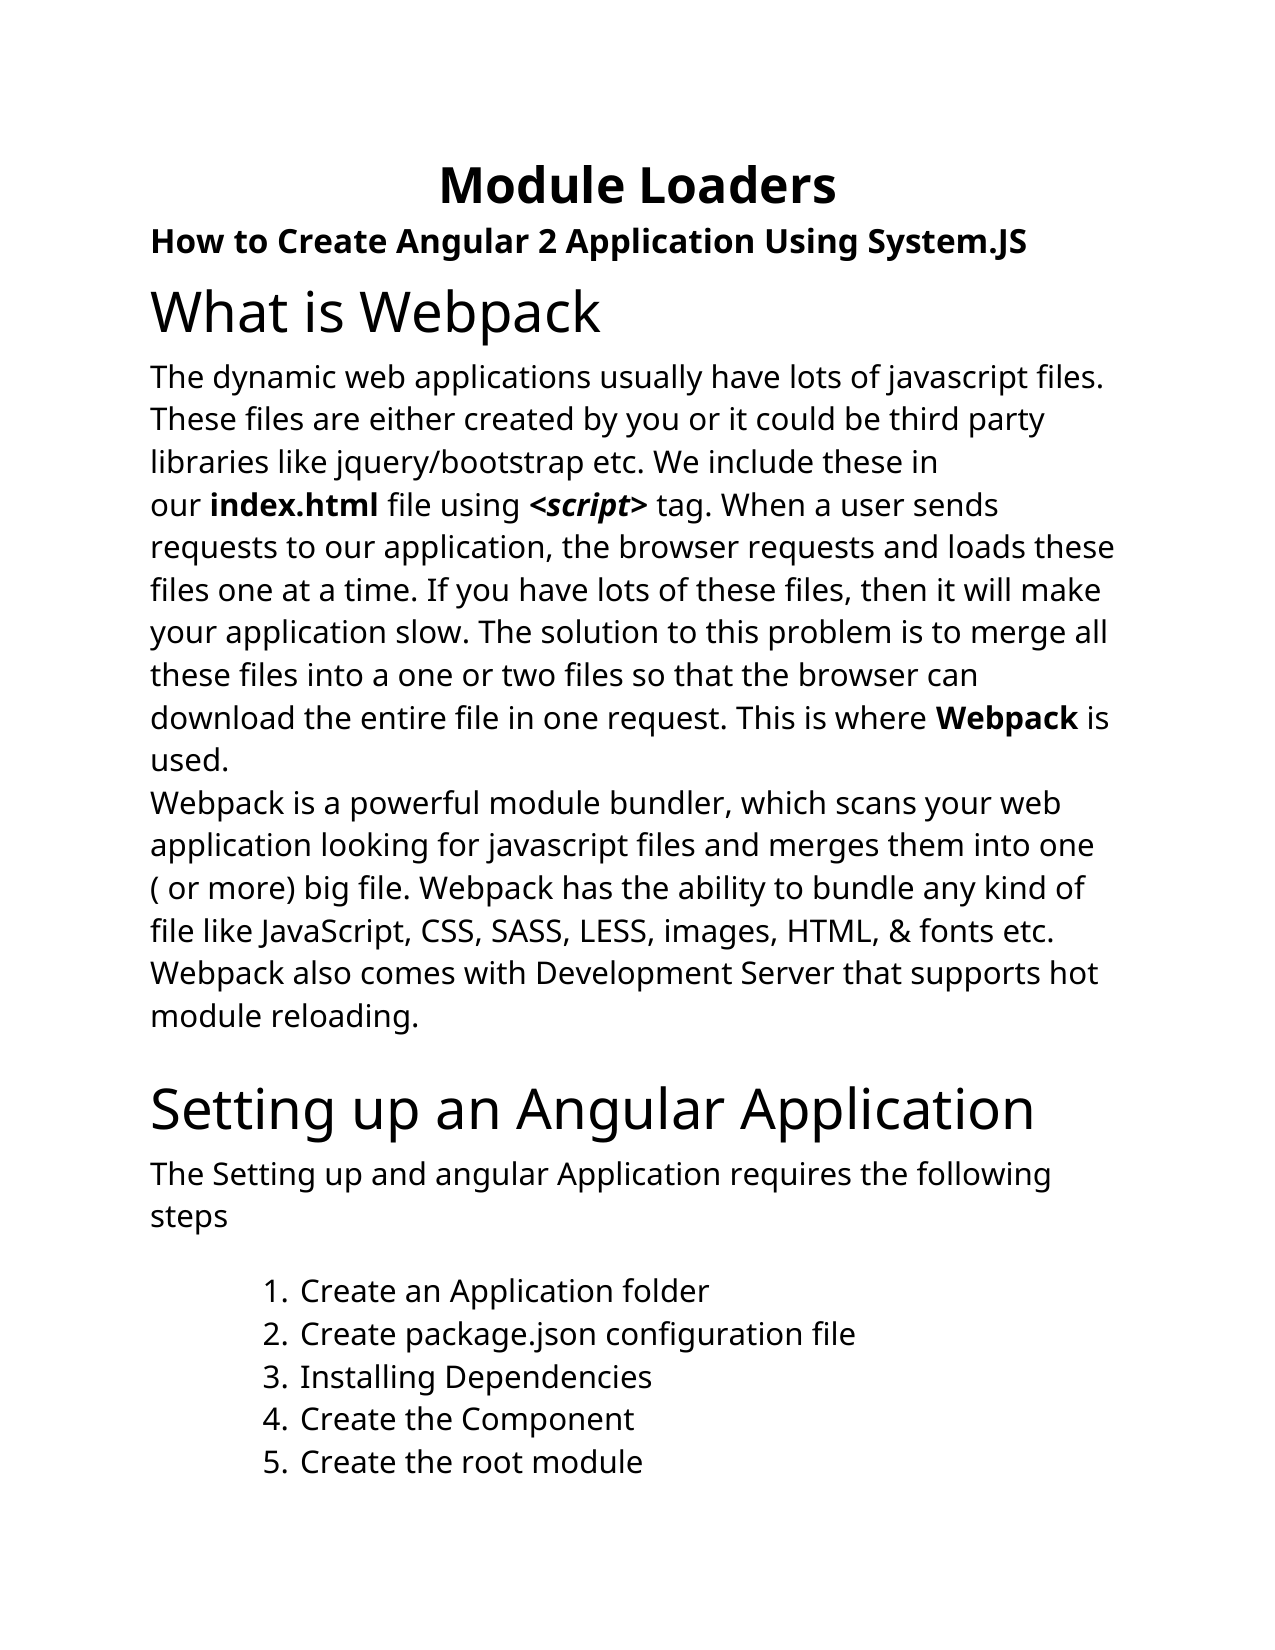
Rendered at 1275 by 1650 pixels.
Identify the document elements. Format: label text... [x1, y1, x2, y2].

list Installing Dependencies [262, 1354, 1125, 1397]
subtitle Setting up an Angular Application [150, 1069, 1125, 1146]
list Create the root module [262, 1440, 1125, 1482]
text Webpack is a powerful module bundler, which scans your web application looking for javascript files and merges them into one ( or more) big file. Webpack has the ability to bundle any kind of file like JavaScript, CSS, SASS, LESS, images, HTML, & fonts etc. Webpack also comes with Development Server that supports hot module reloading. [150, 781, 1125, 1036]
text The Setting up and angular Application requires the following steps [150, 1152, 1125, 1237]
subtitle How to Create Angular 2 Application Using System.JS [150, 218, 1125, 263]
list Create the Component [262, 1397, 1125, 1440]
list Create an Application folder [262, 1269, 1125, 1312]
text Module Loaders [150, 150, 1125, 218]
subtitle What is Webpack [150, 272, 1125, 349]
text The dynamic web applications usually have lots of javascript files. These files are either created by you or it could be third party libraries like jquery/bootstrap etc. We include these in our index.html file using <script> tag. When a user sends requests to our application, the browser requests and loads these files one at a time. If you have lots of these files, then it will make your application slow. The solution to this problem is to merge all these files into a one or two files so that the browser can download the entire file in one request. This is where Webpack is used. [150, 355, 1125, 781]
list Create package.json configuration file [262, 1312, 1125, 1354]
